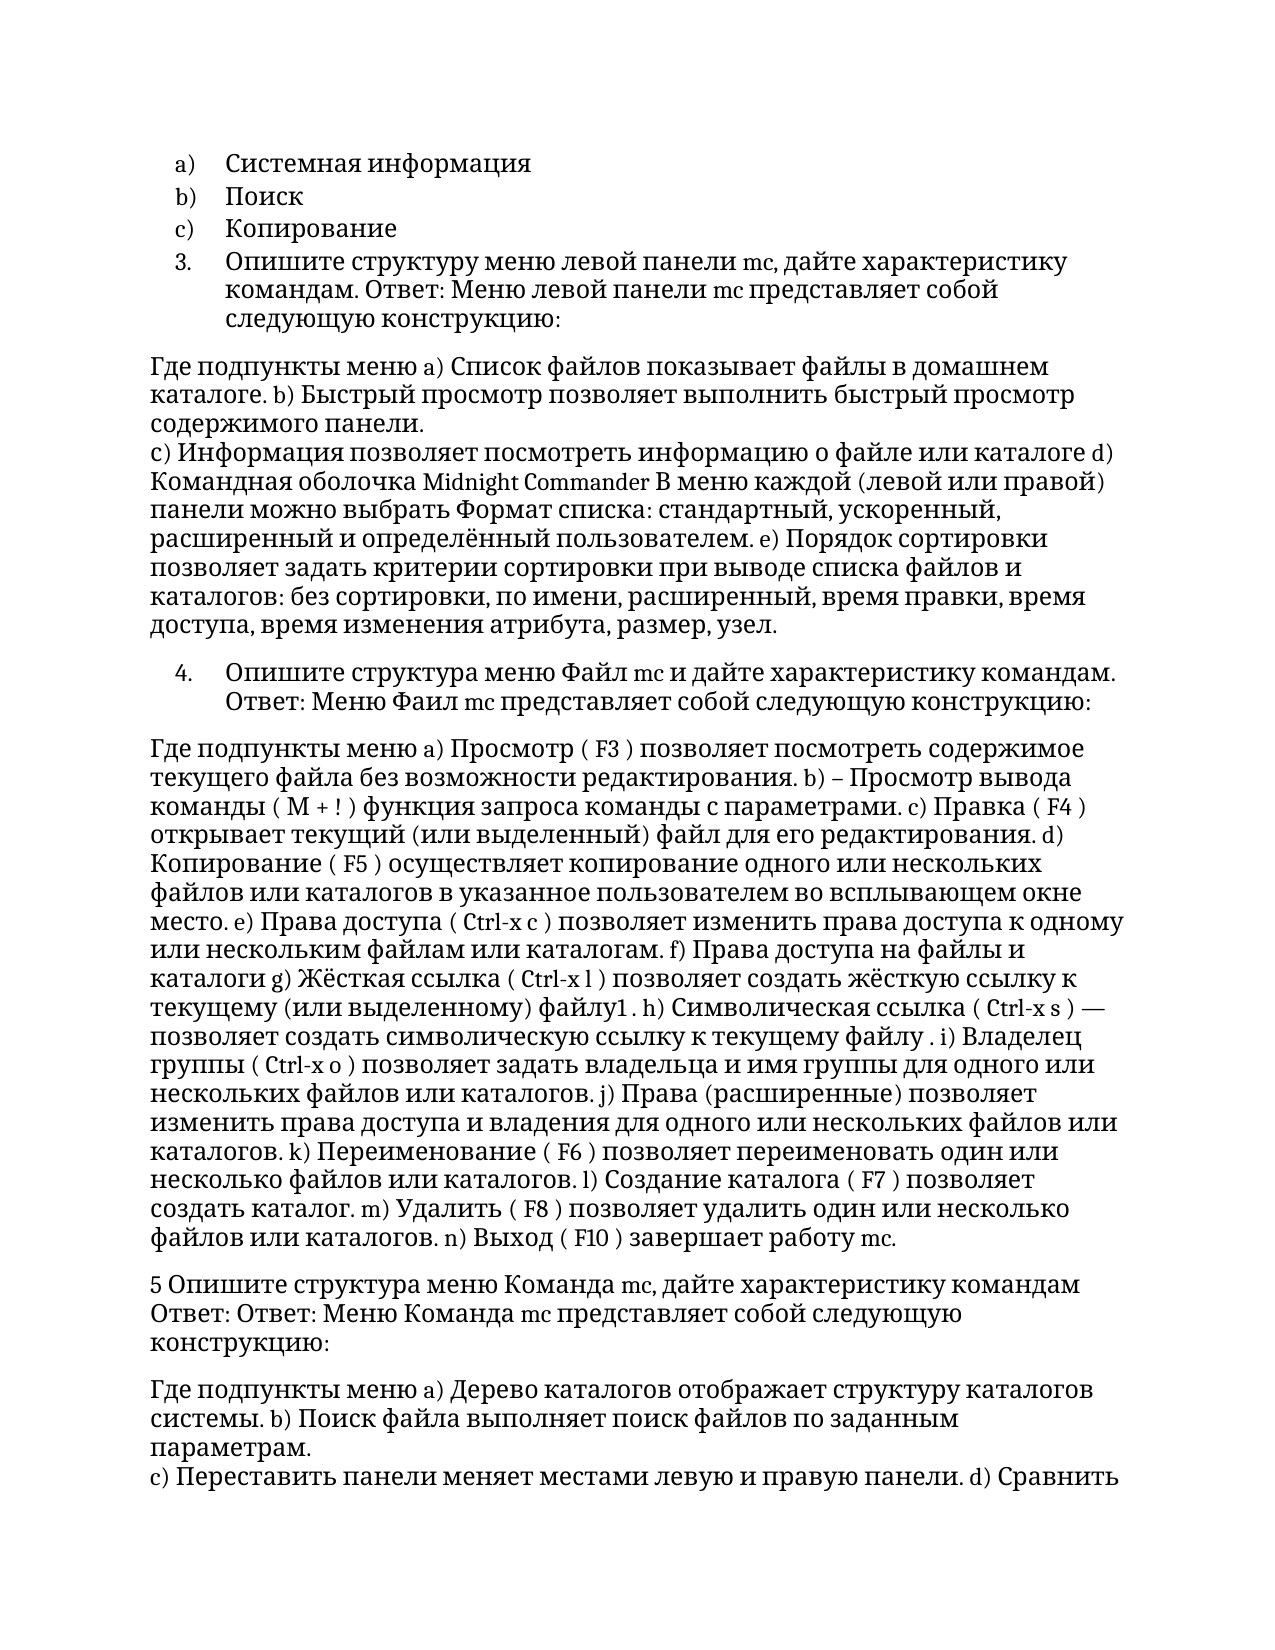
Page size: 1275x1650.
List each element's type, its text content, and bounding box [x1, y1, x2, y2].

text Где подпункты меню a) Список файлов показывает файлы в домашнем каталоге. b) Быстрый просмотр позволяет выполнить быстрый просмотр содержимого панели. с) Информация позволяет посмотреть информацию о файле или каталоге d) Командная оболочка Midnight Commander В меню каждой (левой или правой) панели можно выбрать Формат списка: стандартный, ускоренный, расширенный и определённый пользователем. e) Порядок сортировки позволяет задать критерии сортировки при выводе списка файлов и каталогов: без сортировки, по имени, расширенный, время правки, время доступа, время изменения атрибута, размер, узел. [150, 352, 1125, 640]
list Копирование [175, 215, 1125, 244]
text 5 Опишите структура меню Команда mc, дайте характеристику командам Ответ: Ответ: Меню Команда mc представляет собой следующую конструкцию: [150, 1271, 1125, 1357]
list Опишите структура меню Файл mc и дайте характеристику командам. Ответ: Меню Фаил mc представляет собой следующую конструкцию: [175, 659, 1125, 716]
list Поиск [175, 182, 1125, 211]
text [150, 1376, 1125, 1491]
text Где подпункты меню a) Просмотр ( F3 ) позволяет посмотреть содержимое текущего файла без возможности редактирования. b) – Просмотр вывода команды ( М + ! ) функция запроса команды с параметрами. c) Правка ( F4 ) открывает текущий (или выделенный) файл для его редактирования. d) Копирование ( F5 ) осуществляет копирование одного или нескольких файлов или каталогов в указанное пользователем во всплывающем окне место. e) Права доступа ( Ctrl-x c ) позволяет изменить права доступа к одному или нескольким файлам или каталогам. f) Права доступа на файлы и каталоги g) Жёсткая ссылка ( Ctrl-x l ) позволяет создать жёсткую ссылку к текущему (или выделенному) файлу1 . h) Символическая ссылка ( Ctrl-x s ) — позволяет создать символическую ссылку к текущему файлу . i) Владелец группы ( Ctrl-x o ) позволяет задать владельца и имя группы для одного или нескольких файлов или каталогов. j) Права (расширенные) позволяет изменить права доступа и владения для одного или нескольких файлов или каталогов. k) Переименование ( F6 ) позволяет переименовать один или несколько файлов или каталогов. l) Создание каталога ( F7 ) позволяет создать каталог. m) Удалить ( F8 ) позволяет удалить один или несколько файлов или каталогов. n) Выход ( F10 ) завершает работу mc. [150, 735, 1125, 1252]
list Системная информация [175, 150, 1125, 179]
list Опишите структуру меню левой панели mc, дайте характеристику командам. Ответ: Меню левой панели mc представляет собой следующую конструкцию: [175, 247, 1125, 334]
